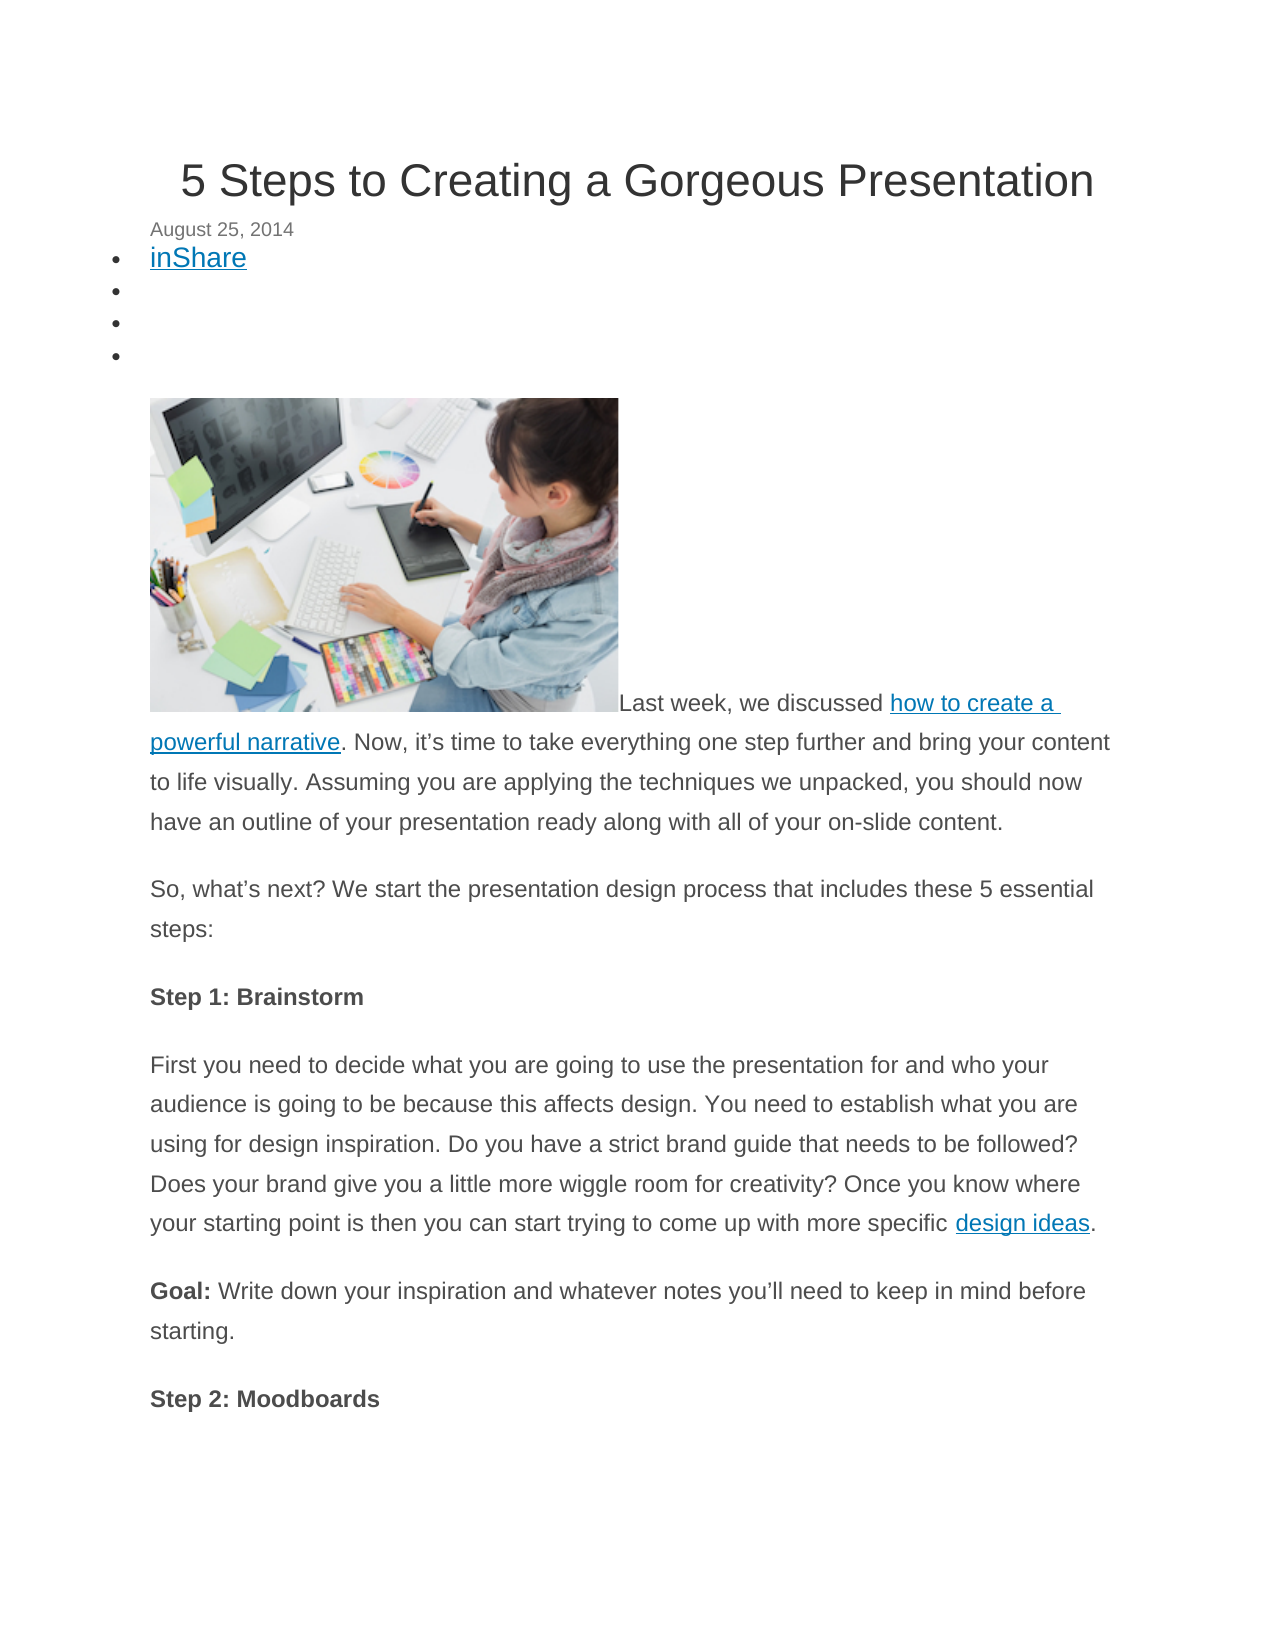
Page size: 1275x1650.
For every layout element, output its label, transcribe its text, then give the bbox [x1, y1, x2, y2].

list inShare [112, 241, 1111, 273]
text Step 1: Brainstorm [150, 971, 1125, 1011]
text Step 2: Moodboards [150, 1373, 1125, 1412]
picture [150, 398, 619, 712]
text First you need to decide what you are going to use the presentation for and who your audience is going to be because this affects design. You need to establish what you are using for design inspiration. Do you have a strict brand guide that needs to be followed? Does your brand give you a little more wiggle room for creativity? Once you know where your starting point is then you can start trying to come up with more specific design ideas. [150, 1039, 1125, 1237]
text So, what’s next? We start the presentation design process that includes these 5 essential steps: [150, 863, 1125, 943]
text August 25, 2014 [150, 218, 1125, 241]
text 5 Steps to Creating a Gorgeous Presentation [150, 150, 1125, 207]
text Goal: Write down your inspiration and whatever notes you’ll need to keep in mind before starting. [150, 1265, 1125, 1344]
